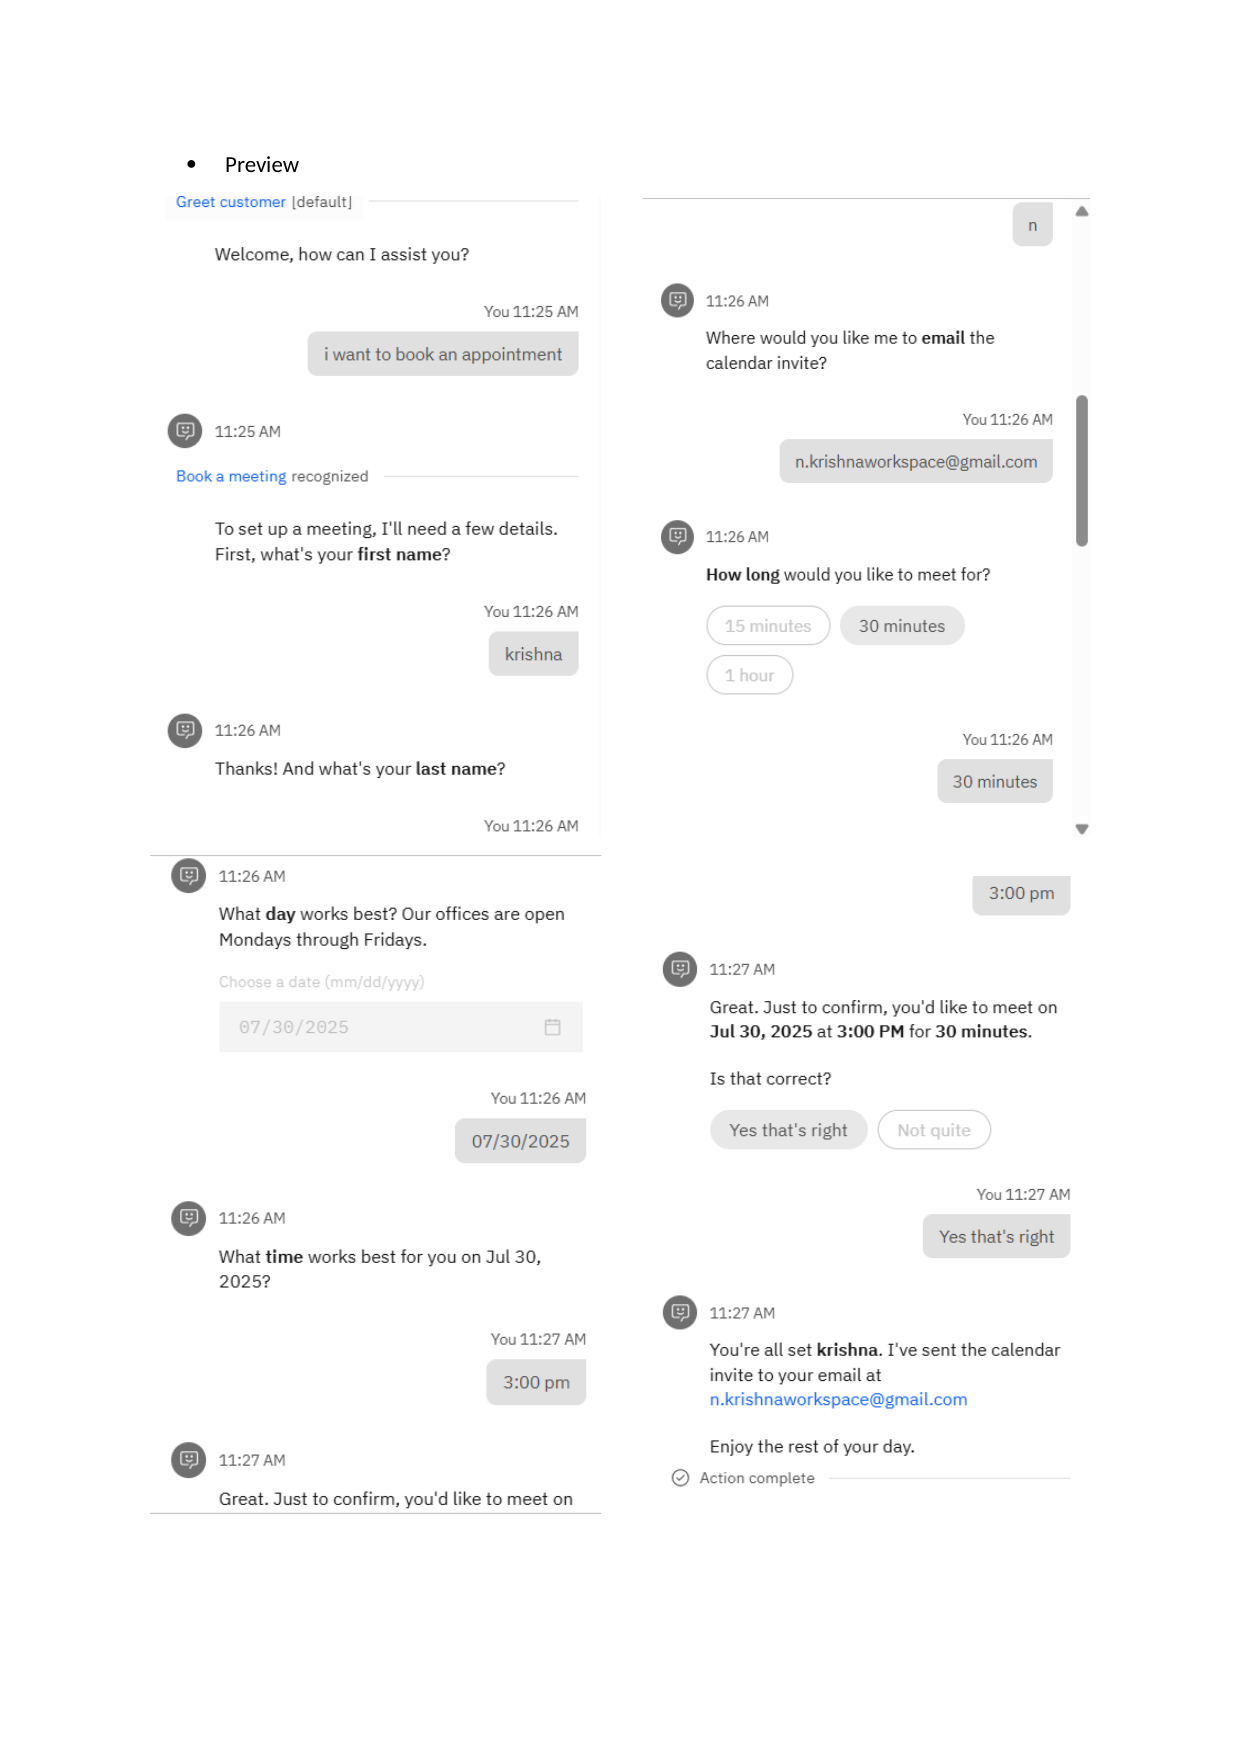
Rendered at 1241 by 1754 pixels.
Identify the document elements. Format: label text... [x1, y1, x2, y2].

picture [642, 876, 1085, 1514]
picture [150, 855, 602, 1514]
list Preview [187, 150, 1090, 178]
picture [642, 198, 1090, 837]
picture [150, 196, 602, 837]
